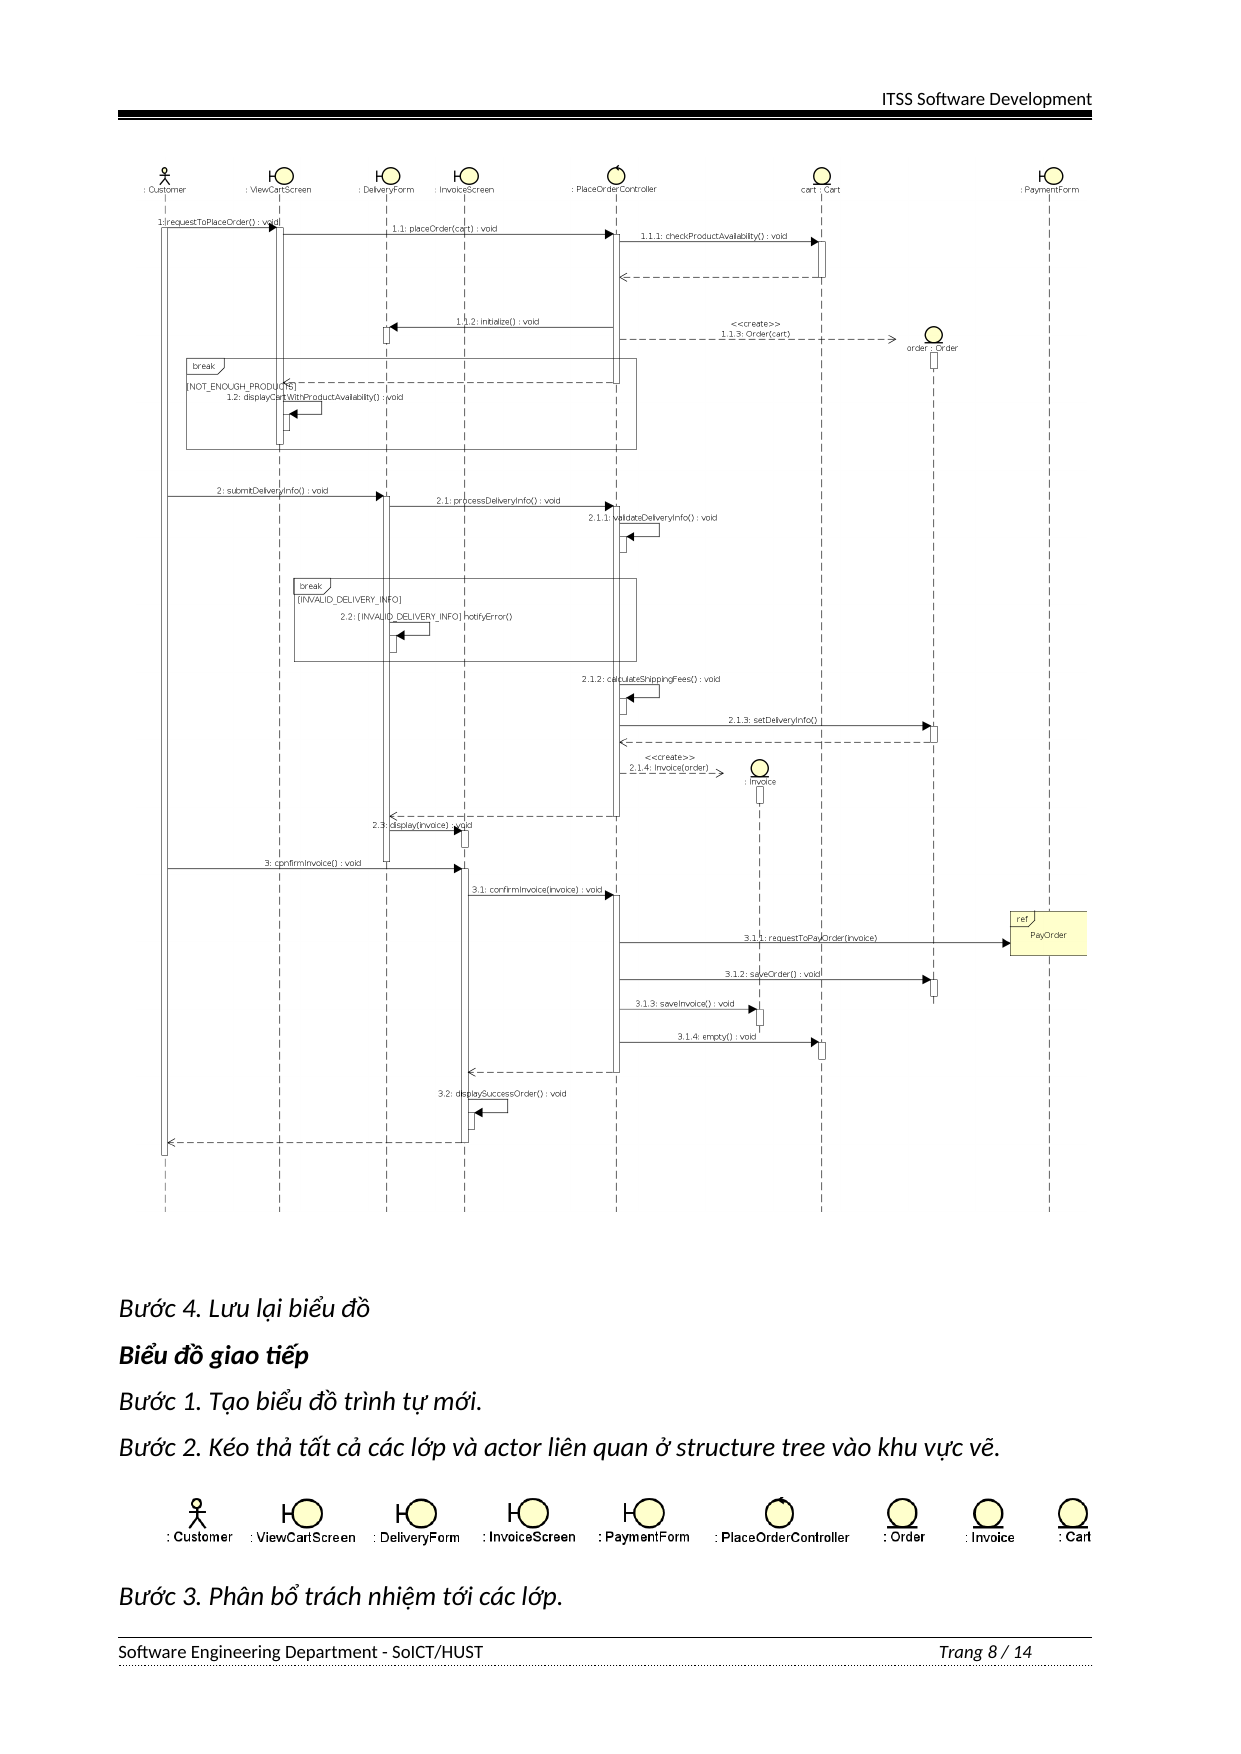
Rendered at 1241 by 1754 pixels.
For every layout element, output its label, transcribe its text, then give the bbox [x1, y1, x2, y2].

list Bước 2. Kéo thả tất cả các lớp và actor liên quan ở structure tree vào khu vực vẽ. [118, 1430, 1092, 1463]
list Bước 1. Tạo biểu đồ trình tự mới. [118, 1384, 1092, 1417]
picture [155, 1497, 1100, 1546]
list Bước 3. Phân bổ trách nhiệm tới các lớp. [118, 1579, 1092, 1612]
picture [136, 157, 1087, 1212]
list Biểu đồ giao tiếp [118, 1338, 1092, 1371]
list Bước 4. Lưu lại biểu đồ [118, 1292, 1092, 1325]
